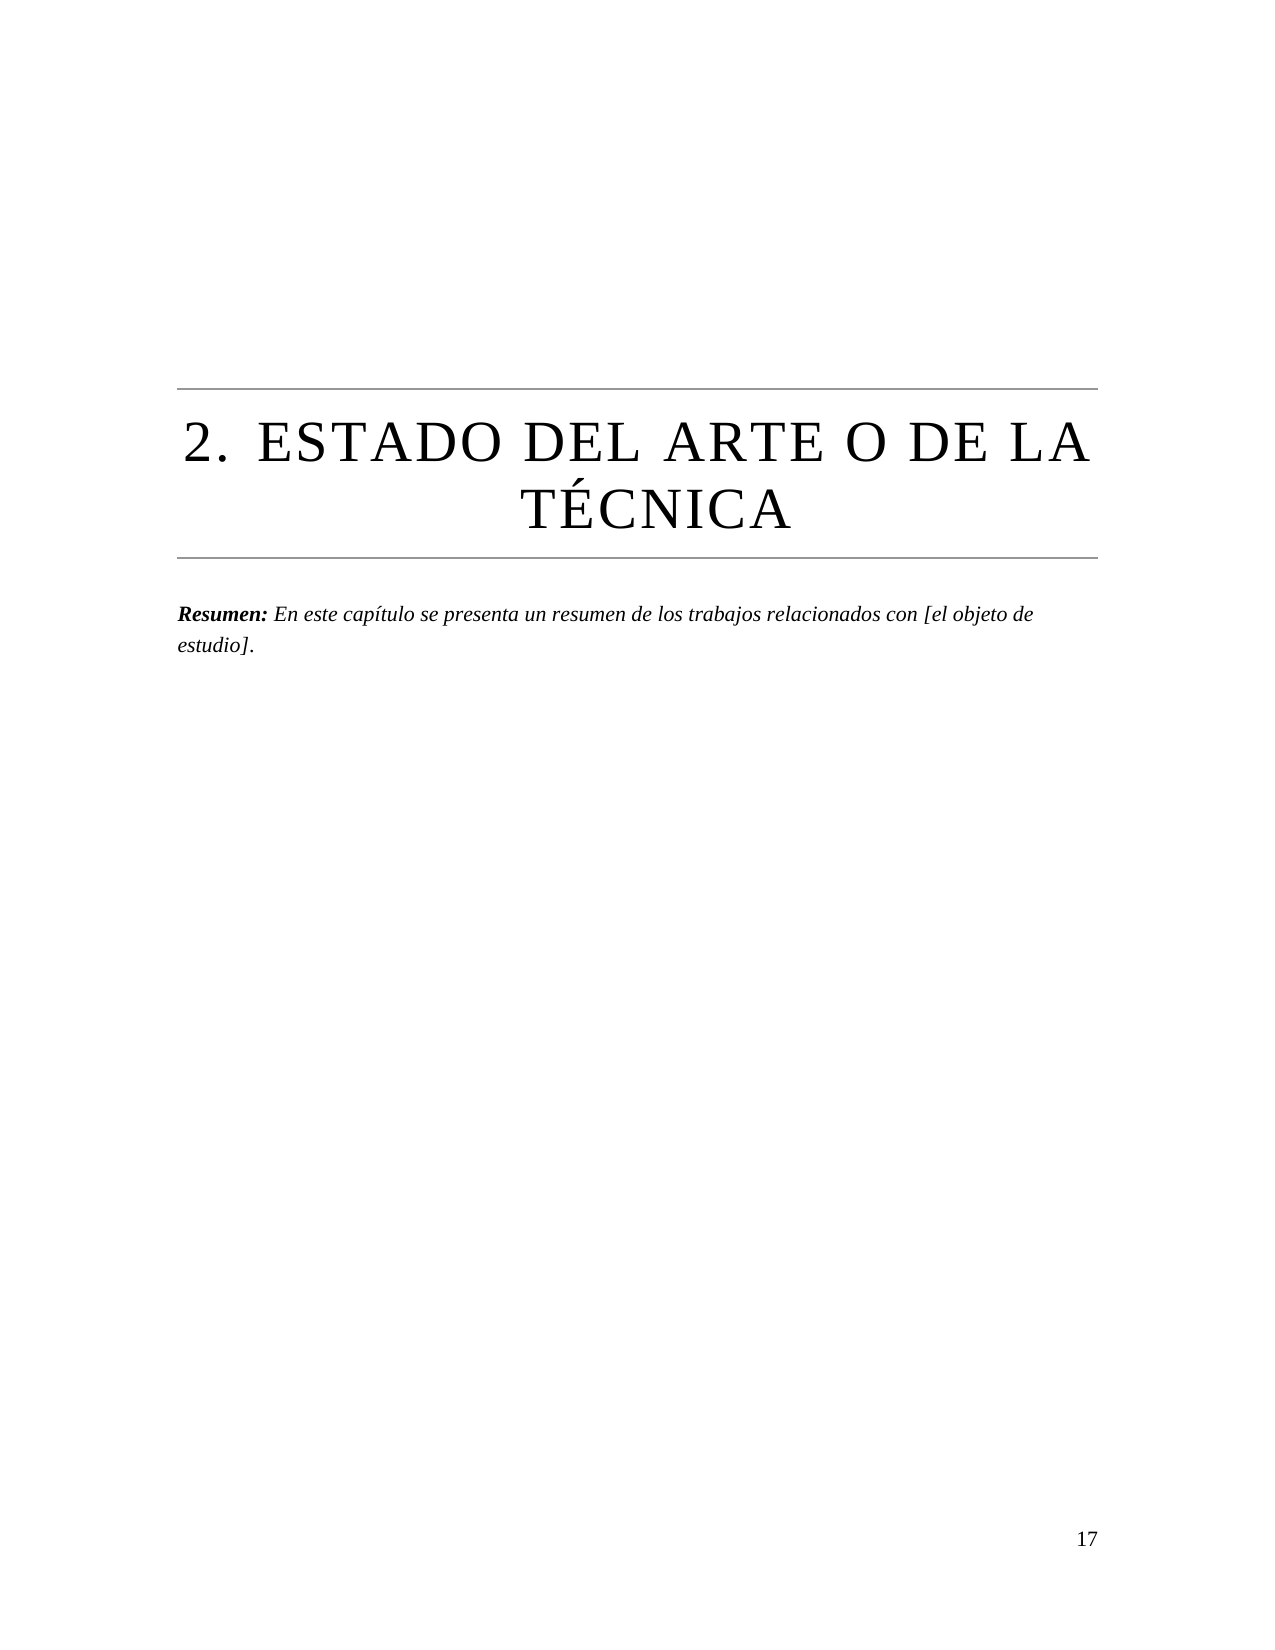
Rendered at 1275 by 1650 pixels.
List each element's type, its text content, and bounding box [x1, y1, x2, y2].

text Resumen: En este capítulo se presenta un resumen de los trabajos relacionados con [el objeto de estudio]. [177, 601, 1098, 657]
subtitle ESTADO DEL ARTE o de la TÉCNICA [177, 390, 1098, 557]
